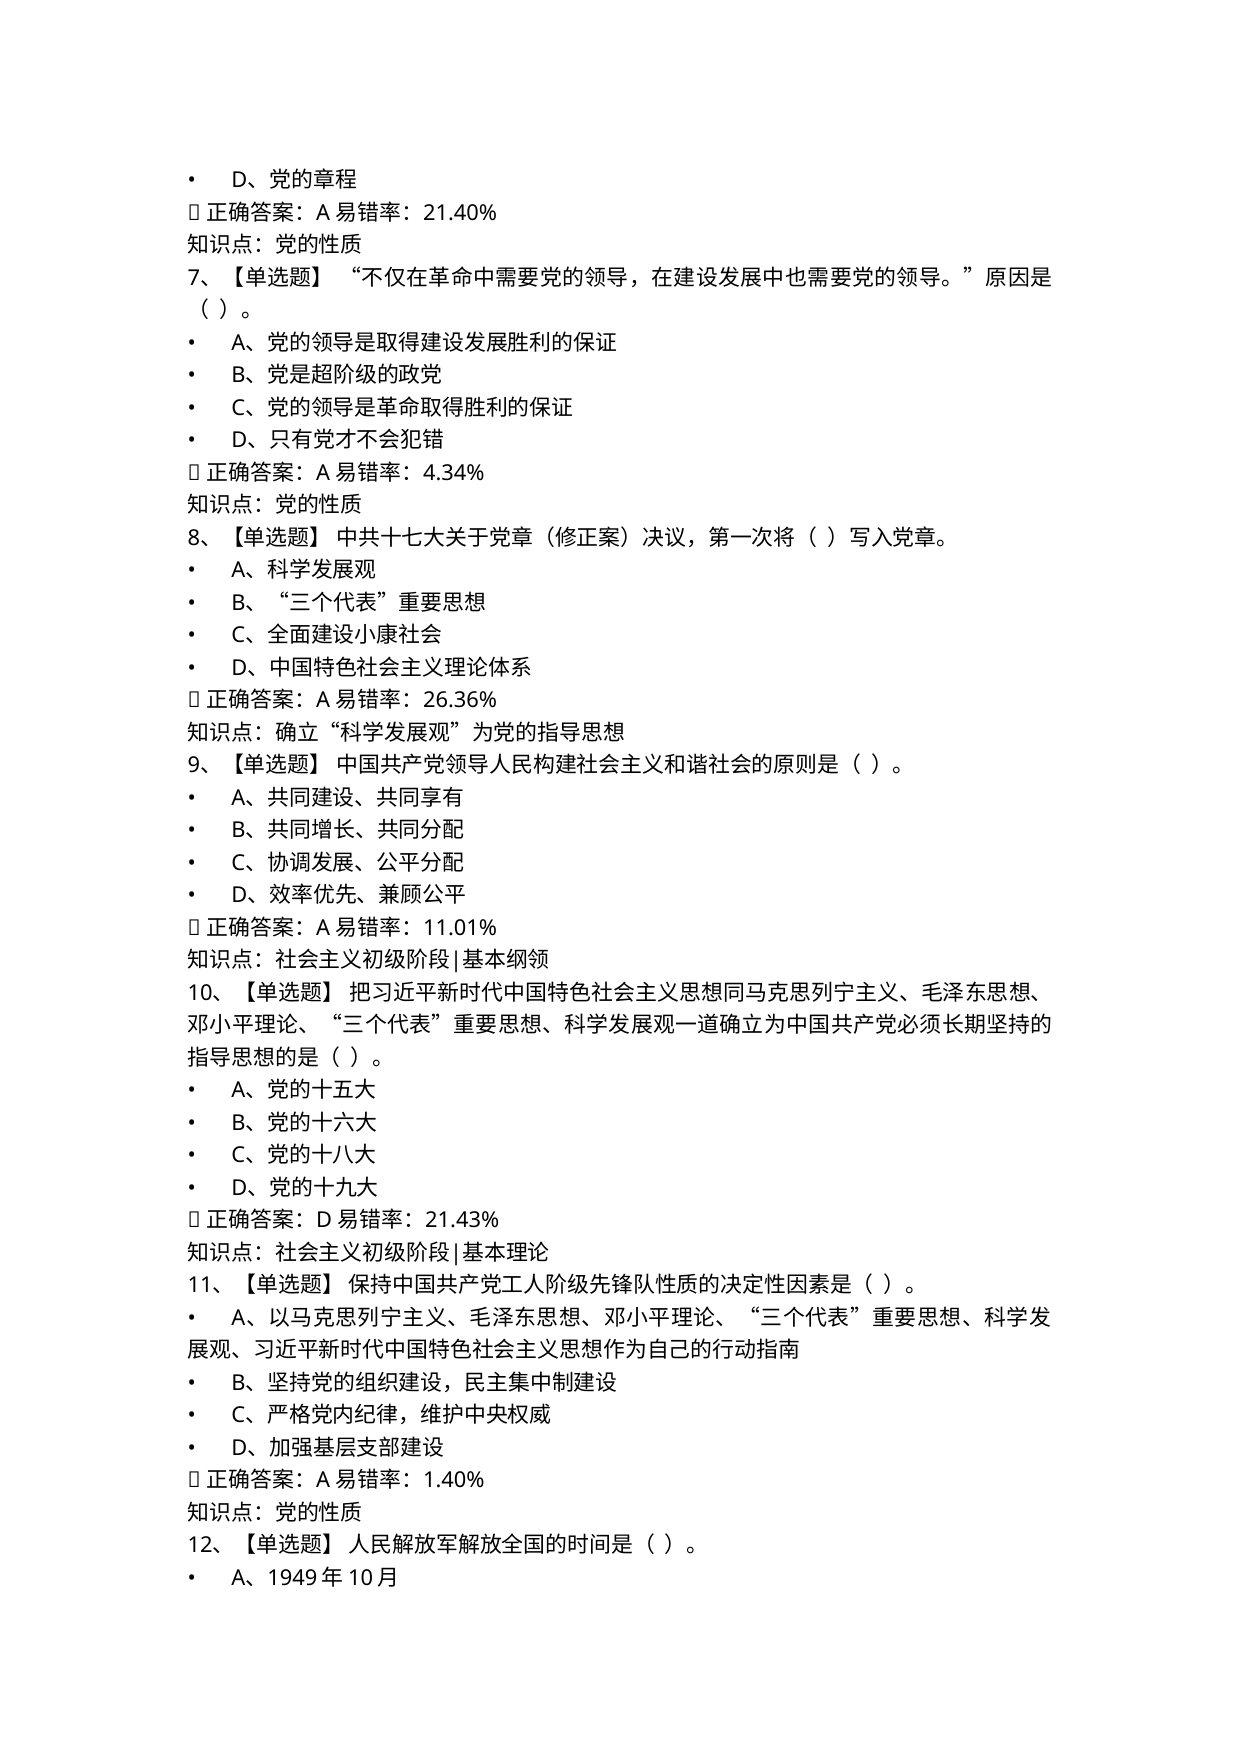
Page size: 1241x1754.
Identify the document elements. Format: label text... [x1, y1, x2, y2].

text 知识点：确立“科学发展观”为党的指导思想 [187, 714, 1053, 747]
text  正确答案：A 易错率：26.36% [187, 682, 1053, 714]
text • A、党的领导是取得建设发展胜利的保证 [187, 324, 1053, 357]
text 知识点：社会主义初级阶段|基本纲领 [187, 942, 1053, 974]
text • C、党的领导是革命取得胜利的保证 [187, 389, 1053, 422]
text 8、【单选题】 中共十七大关于党章（修正案）决议，第一次将（ ）写入党章。 [187, 519, 1053, 552]
text 知识点：党的性质 [187, 1494, 1053, 1527]
text 知识点：党的性质 [187, 227, 1053, 259]
text • C、协调发展、公平分配 [187, 844, 1053, 877]
text • A、1949年10月 [187, 1559, 1053, 1592]
text • B、共同增长、共同分配 [187, 812, 1053, 844]
text • A、共同建设、共同享有 [187, 779, 1053, 812]
text • D、加强基层支部建设 [187, 1429, 1053, 1462]
text • A、党的十五大 [187, 1072, 1053, 1104]
text • B、党是超阶级的政党 [187, 357, 1053, 389]
text 7、【单选题】 “不仅在革命中需要党的领导，在建设发展中也需要党的领导。”原因是（ ）。 [187, 259, 1053, 324]
text  正确答案：A 易错率：4.34% [187, 454, 1053, 487]
text • A、以马克思列宁主义、毛泽东思想、邓小平理论、“三个代表”重要思想、科学发展观、习近平新时代中国特色社会主义思想作为自己的行动指南 [187, 1299, 1053, 1364]
text 10、【单选题】 把习近平新时代中国特色社会主义思想同马克思列宁主义、毛泽东思想、邓小平理论、“三个代表”重要思想、科学发展观一道确立为中国共产党必须长期坚持的指导思想的是（ ）。 [187, 974, 1053, 1072]
text 11、【单选题】 保持中国共产党工人阶级先锋队性质的决定性因素是（ ）。 [187, 1267, 1053, 1299]
text 知识点：党的性质 [187, 487, 1053, 519]
text • A、科学发展观 [187, 552, 1053, 584]
text • C、严格党内纪律，维护中央权威 [187, 1397, 1053, 1429]
text  正确答案：A 易错率：11.01% [187, 909, 1053, 942]
text  正确答案：A 易错率：21.40% [187, 194, 1053, 227]
text 知识点：社会主义初级阶段|基本理论 [187, 1234, 1053, 1267]
text • B、党的十六大 [187, 1104, 1053, 1137]
text  正确答案：A 易错率：1.40% [187, 1462, 1053, 1494]
text • D、党的十九大 [187, 1169, 1053, 1202]
text • D、党的章程 [187, 162, 1053, 194]
text • C、全面建设小康社会 [187, 617, 1053, 649]
text  正确答案：D 易错率：21.43% [187, 1202, 1053, 1234]
text • B、“三个代表”重要思想 [187, 584, 1053, 617]
text 9、【单选题】 中国共产党领导人民构建社会主义和谐社会的原则是（ ）。 [187, 747, 1053, 779]
text • B、坚持党的组织建设，民主集中制建设 [187, 1364, 1053, 1397]
text 12、【单选题】 人民解放军解放全国的时间是（ ）。 [187, 1527, 1053, 1559]
text • D、效率优先、兼顾公平 [187, 877, 1053, 909]
text • D、中国特色社会主义理论体系 [187, 649, 1053, 682]
text • C、党的十八大 [187, 1137, 1053, 1169]
text • D、只有党才不会犯错 [187, 422, 1053, 454]
